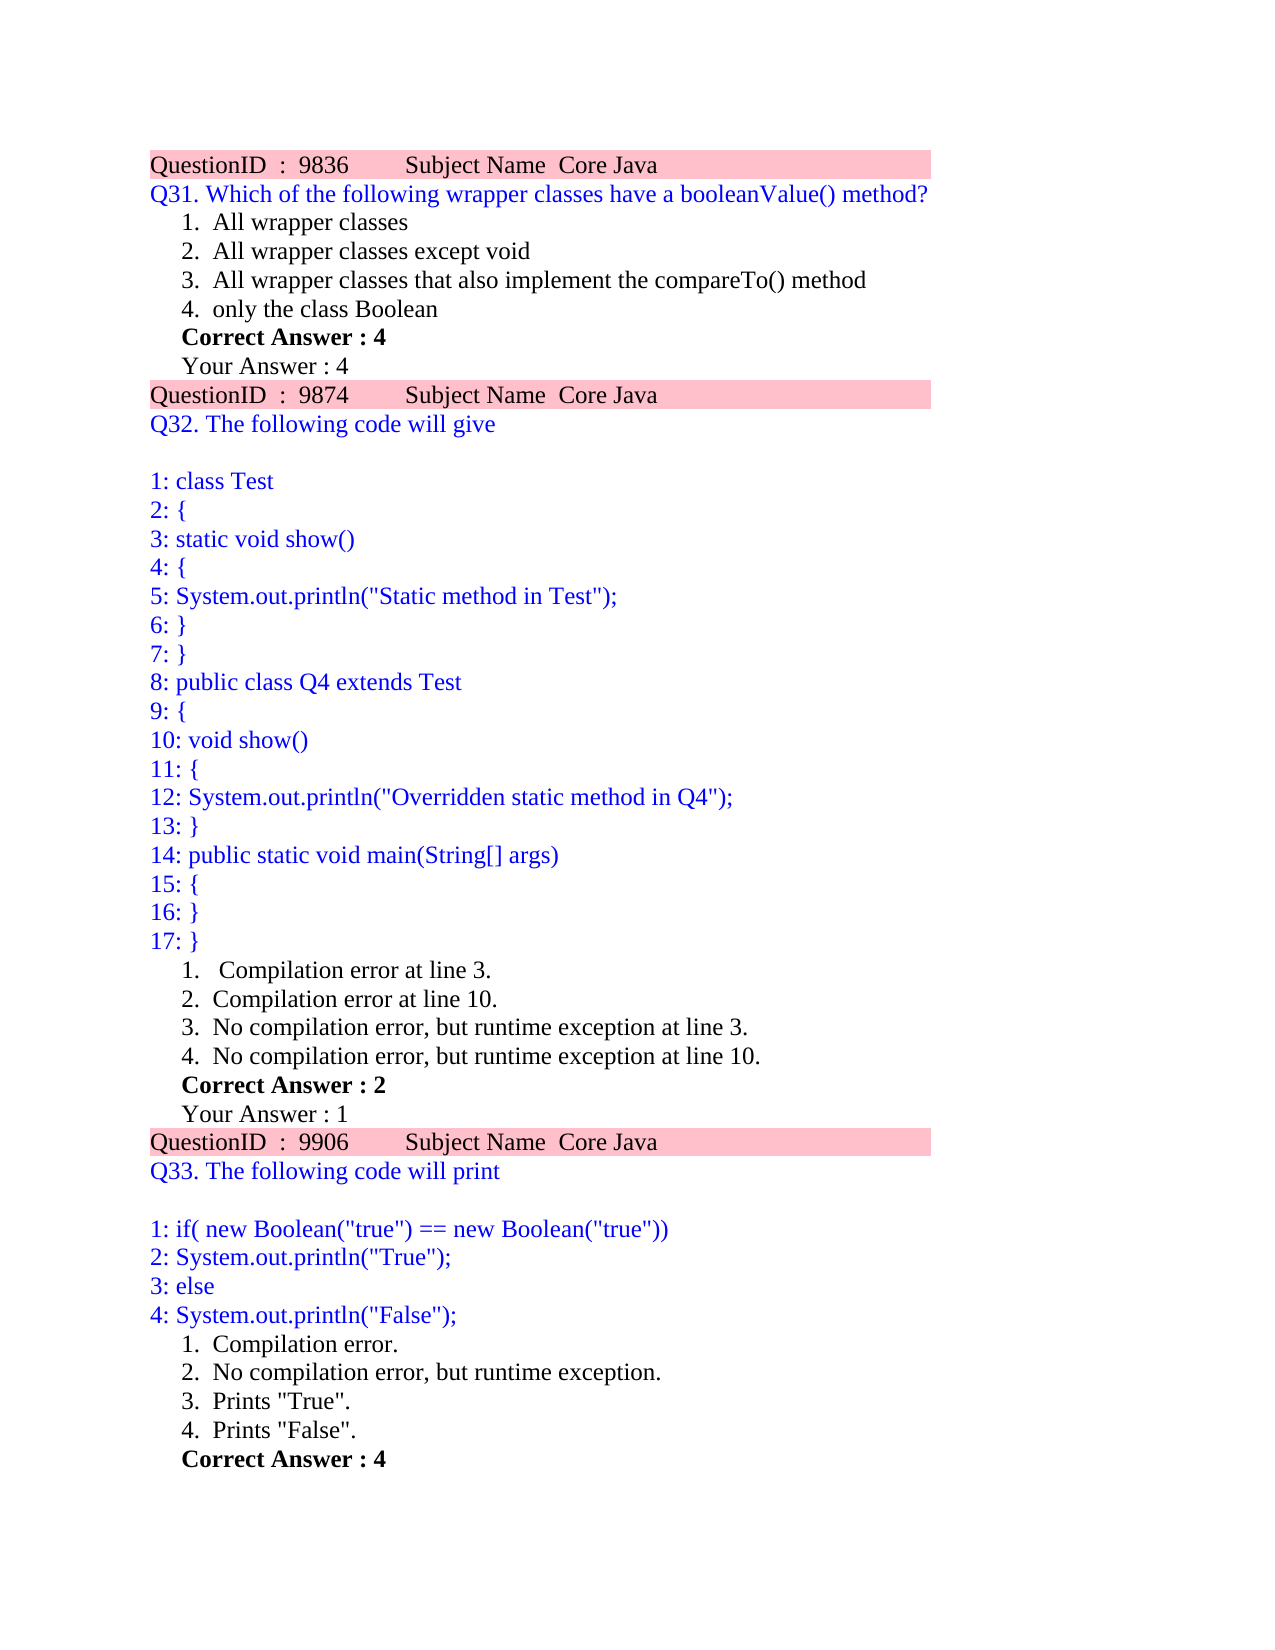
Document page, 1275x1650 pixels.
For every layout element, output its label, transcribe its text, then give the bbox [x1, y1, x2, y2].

table_cell Your Answer : 4 [150, 351, 931, 380]
table_cell QuestionID : 9906 Subject Name Core Java [150, 1128, 931, 1156]
table_cell Q32. The following code will give 1: class Test 2: { 3: static void show() 4: { 5: System.out.println("Static method in Test"); 6: } 7: } 8: public class Q4 extends Test 9: { 10: void show() 11: { 12: System.out.println("Overridden static method in Q4"); 13: } 14: public static void main(String[] args) 15: { 16: } 17: } [150, 409, 931, 955]
table_cell 3. Prints "True". [150, 1386, 931, 1415]
table_cell QuestionID : 9874 Subject Name Core Java [150, 380, 931, 409]
table_cell 1. Compilation error at line 3. [150, 955, 931, 984]
table_cell Correct Answer : 4 [150, 1444, 931, 1472]
table_cell QuestionID : 9836 Subject Name Core Java [150, 150, 931, 179]
table_cell 4. Prints "False". [150, 1415, 931, 1444]
table_cell Your Answer : 1 [150, 1099, 931, 1127]
table_cell Correct Answer : 4 [150, 323, 931, 351]
table_cell Correct Answer : 2 [150, 1070, 931, 1099]
table_cell 3. All wrapper classes that also implement the compareTo() method [150, 265, 931, 294]
table_cell 1. Compilation error. [150, 1329, 931, 1357]
table_cell 2. No compilation error, but runtime exception. [150, 1358, 931, 1386]
table_cell 4. only the class Boolean [150, 294, 931, 322]
table_cell 4. No compilation error, but runtime exception at line 10. [150, 1041, 931, 1070]
table_cell 2. Compilation error at line 10. [150, 984, 931, 1012]
table_cell Q33. The following code will print 1: if( new Boolean("true") == new Boolean("true")) 2: System.out.println("True"); 3: else 4: System.out.println("False"); [150, 1156, 931, 1329]
table_cell Q31. Which of the following wrapper classes have a booleanValue() method? [150, 179, 931, 207]
table_cell 1. All wrapper classes [150, 208, 931, 236]
table_cell 2. All wrapper classes except void [150, 236, 931, 265]
table_cell 3. No compilation error, but runtime exception at line 3. [150, 1013, 931, 1041]
